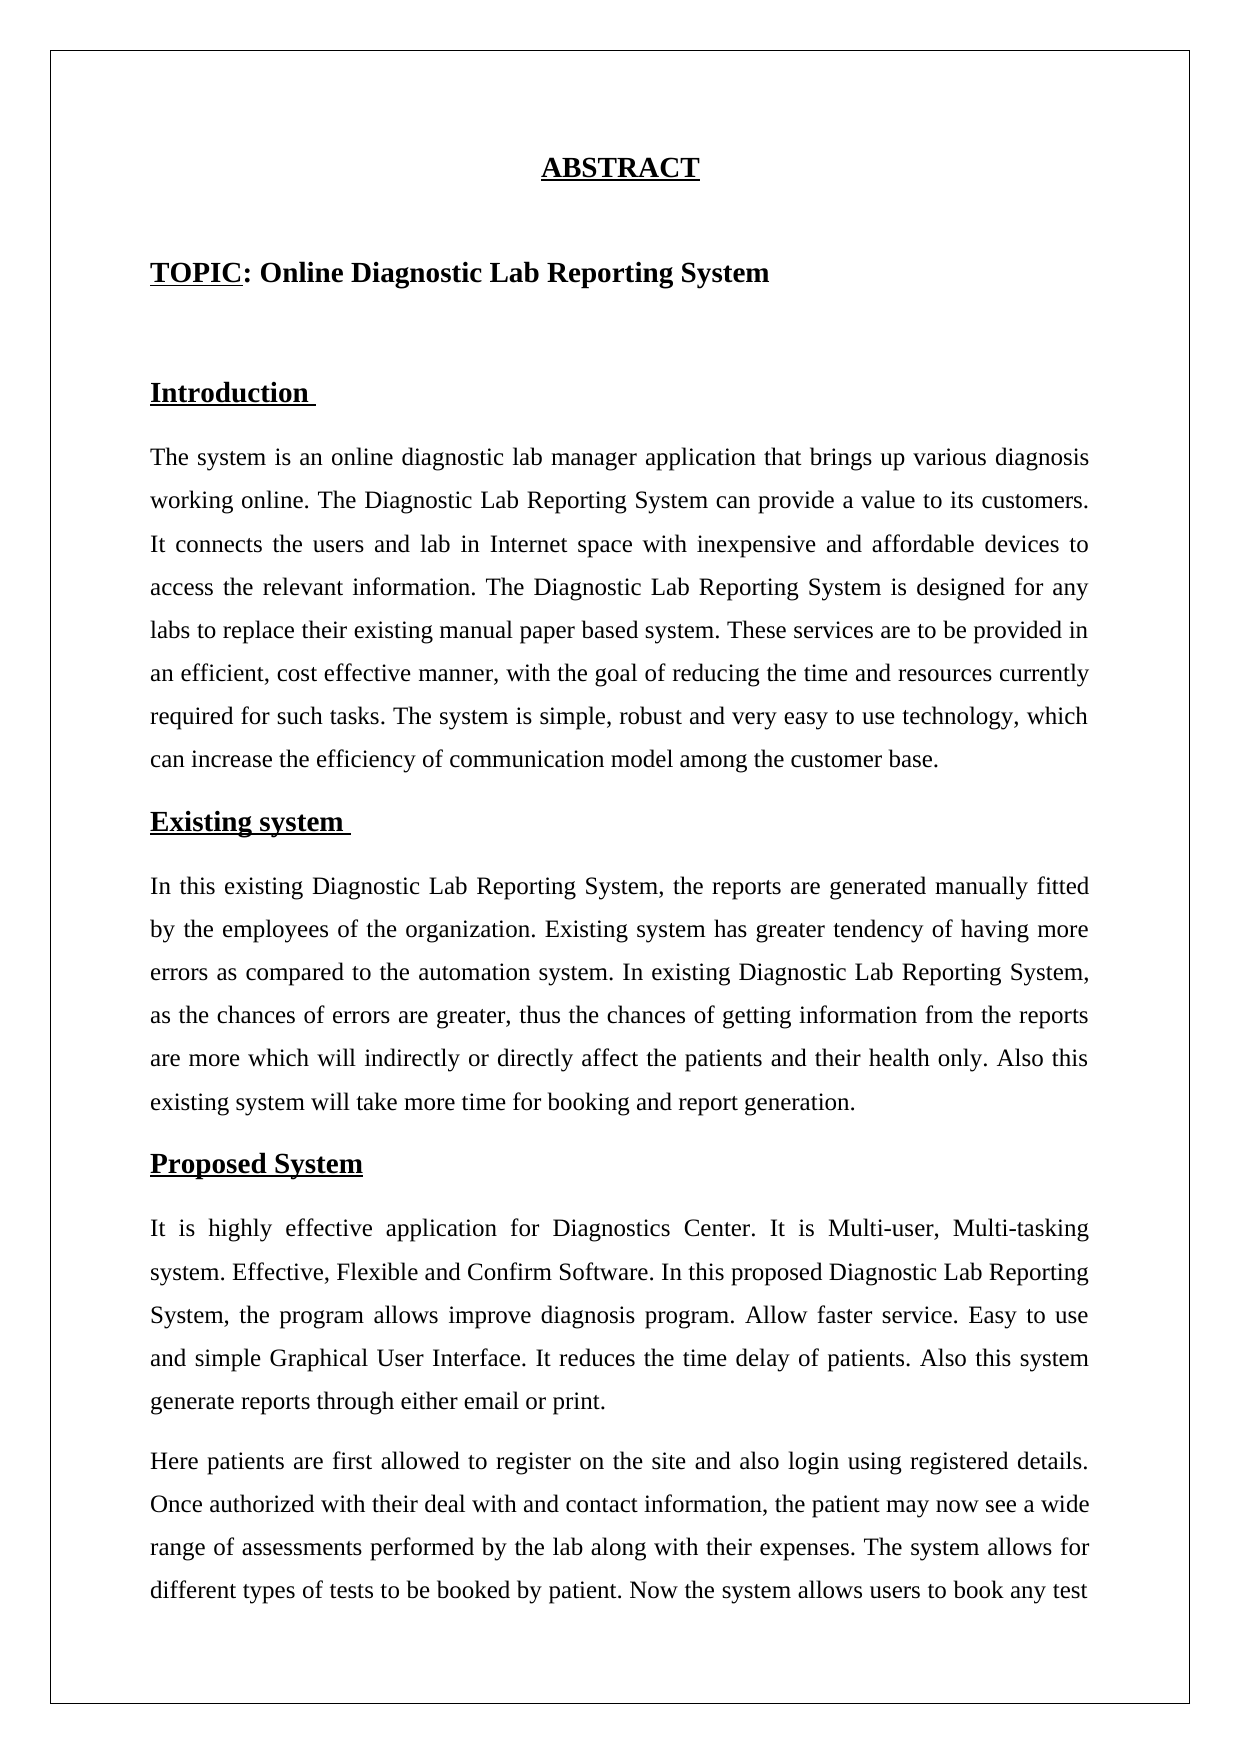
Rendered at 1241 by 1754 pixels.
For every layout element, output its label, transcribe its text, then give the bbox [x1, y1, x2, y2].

text In this existing Diagnostic Lab Reporting System, the reports are generated manually fitted by the employees of the organization. Existing system has greater tendency of having more errors as compared to the automation system. In existing Diagnostic Lab Reporting System, as the chances of errors are greater, thus the chances of getting information from the reports are more which will indirectly or directly affect the patients and their health only. Also this existing system will take more time for booking and report generation. [150, 871, 1090, 1115]
text ABSTRACT [150, 150, 1090, 183]
text Existing system [150, 804, 1090, 838]
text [150, 1446, 1090, 1604]
text Proposed System [150, 1146, 1090, 1180]
text It is highly effective application for Diagnostics Center. It is Multi-user, Multi-tasking system. Effective, Flexible and Confirm Software. In this proposed Diagnostic Lab Reporting System, the program allows improve diagnosis program. Allow faster service. Easy to use and simple Graphical User Interface. It reduces the time delay of patients. Also this system generate reports through either email or print. [150, 1213, 1090, 1415]
text The system is an online diagnostic lab manager application that brings up various diagnosis working online. The Diagnostic Lab Reporting System can provide a value to its customers. It connects the users and lab in Internet space with inexpensive and affordable devices to access the relevant information. The Diagnostic Lab Reporting System is designed for any labs to replace their existing manual paper based system. These services are to be provided in an efficient, cost effective manner, with the goal of reducing the time and resources currently required for such tasks. The system is simple, robust and very easy to use technology, which can increase the efficiency of communication model among the customer base. [150, 442, 1090, 773]
text Introduction [150, 375, 1090, 409]
text TOPIC: Online Diagnostic Lab Reporting System [150, 256, 1090, 289]
